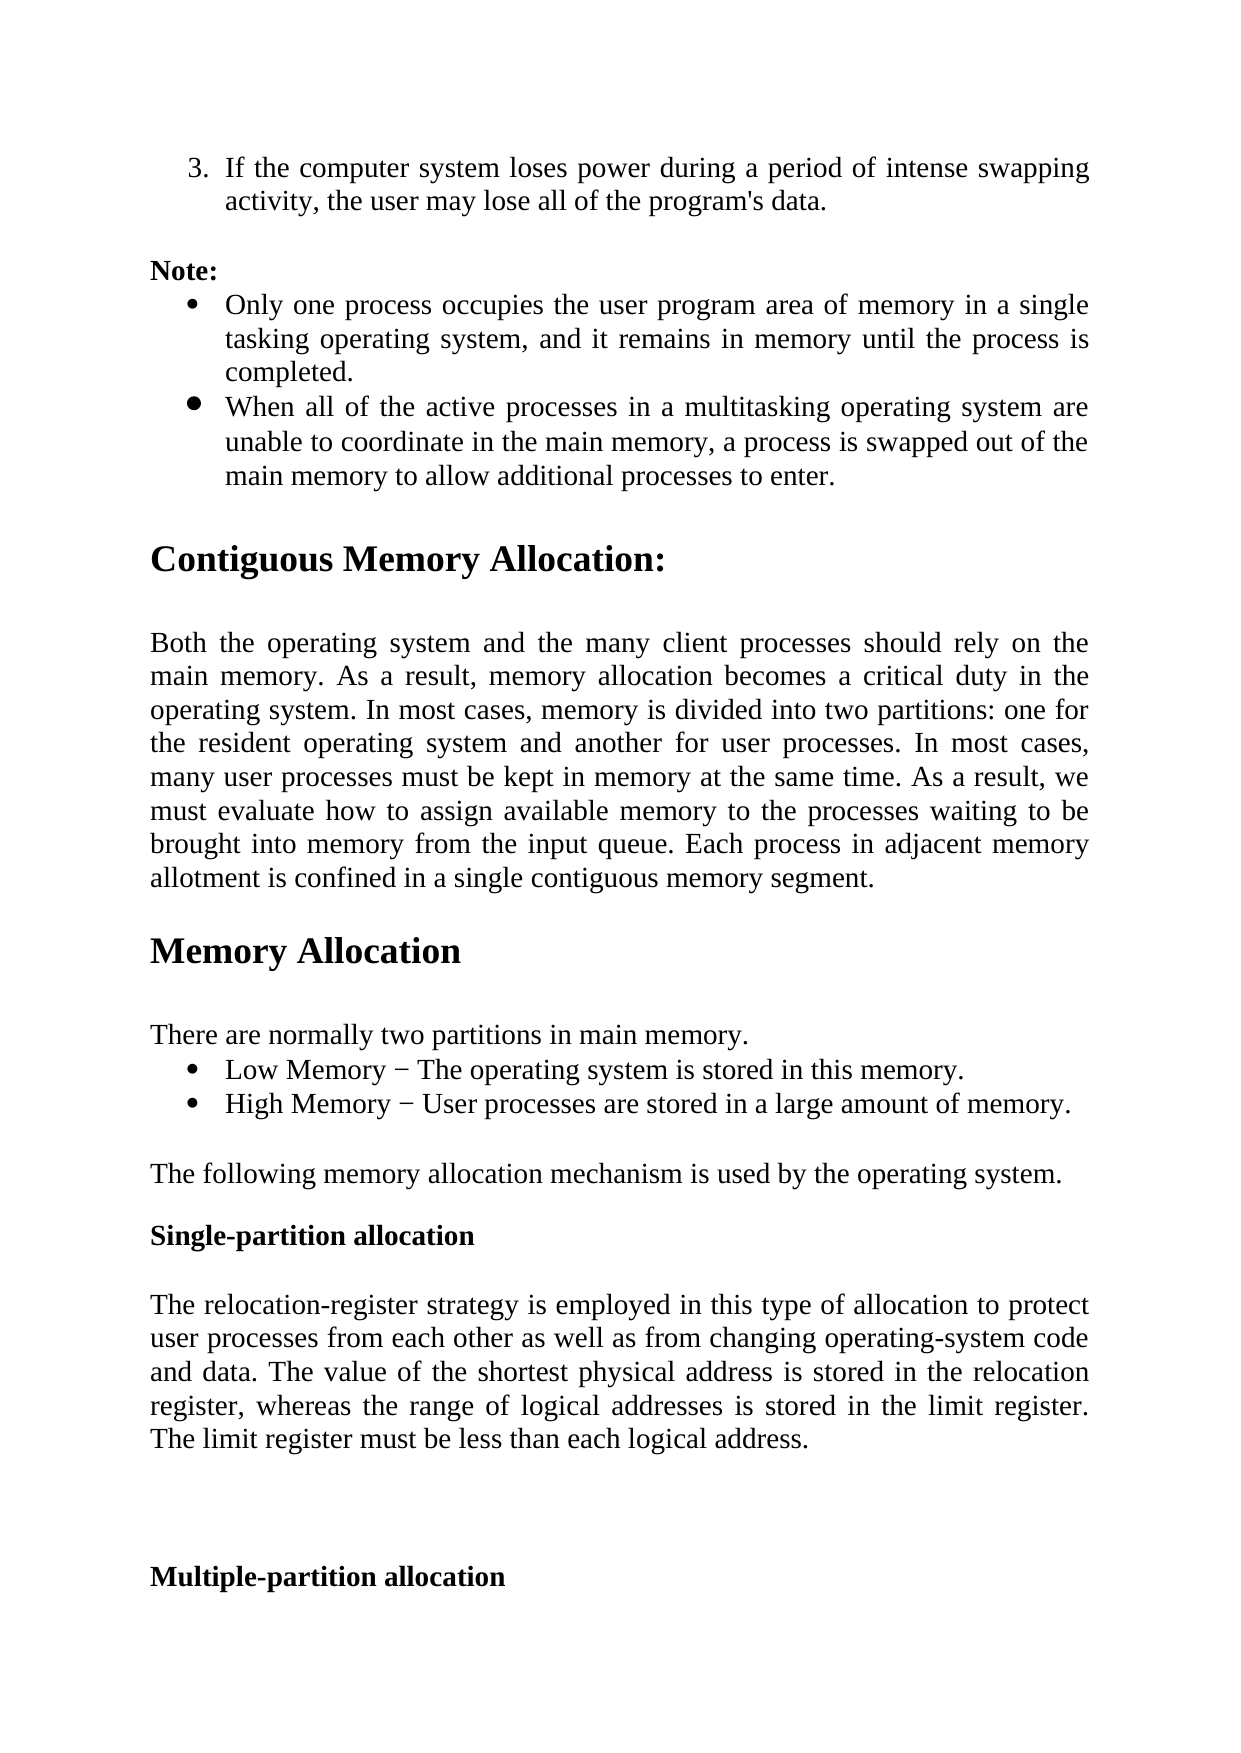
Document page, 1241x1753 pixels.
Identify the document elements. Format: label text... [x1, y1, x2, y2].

text The following memory allocation mechanism is used by the operating system. [150, 1156, 1090, 1189]
list When all of the active processes in a multitasking operating system are unable to coordinate in the main memory, a process is swapped out of the main memory to allow additional processes to enter. [187, 389, 1090, 491]
list Low Memory − The operating system is stored in this memory. [187, 1052, 1090, 1086]
text There are normally two partitions in main memory. [150, 1017, 1090, 1051]
text Multiple-partition allocation [150, 1559, 1090, 1593]
text Both the operating system and the many client processes should rely on the main memory. As a result, memory allocation becomes a critical duty in the operating system. In most cases, memory is divided into two partitions: one for the resident operating system and another for user processes. In most cases, many user processes must be kept in memory at the same time. As a result, we must evaluate how to assign available memory to the processes waiting to be brought into memory from the input queue. Each process in adjacent memory allotment is confined in a single contiguous memory segment. [150, 625, 1090, 893]
text Single-partition allocation [150, 1218, 1090, 1251]
list High Memory − User processes are stored in a large amount of memory. [187, 1087, 1090, 1120]
list If the computer system loses power during a period of intense swapping activity, the user may lose all of the program's data. [187, 150, 1090, 217]
text Memory Allocation [150, 929, 1090, 972]
text Contiguous Memory Allocation: [150, 537, 1090, 580]
list Only one process occupies the user program area of memory in a single tasking operating system, and it remains in memory until the process is completed. [187, 287, 1090, 388]
text The relocation-register strategy is employed in this type of allocation to protect user processes from each other as well as from changing operating-system code and data. The value of the shortest physical address is stored in the relocation register, whereas the range of logical addresses is stored in the limit register. The limit register must be less than each logical address. [150, 1287, 1090, 1455]
text Note: [150, 253, 1090, 286]
